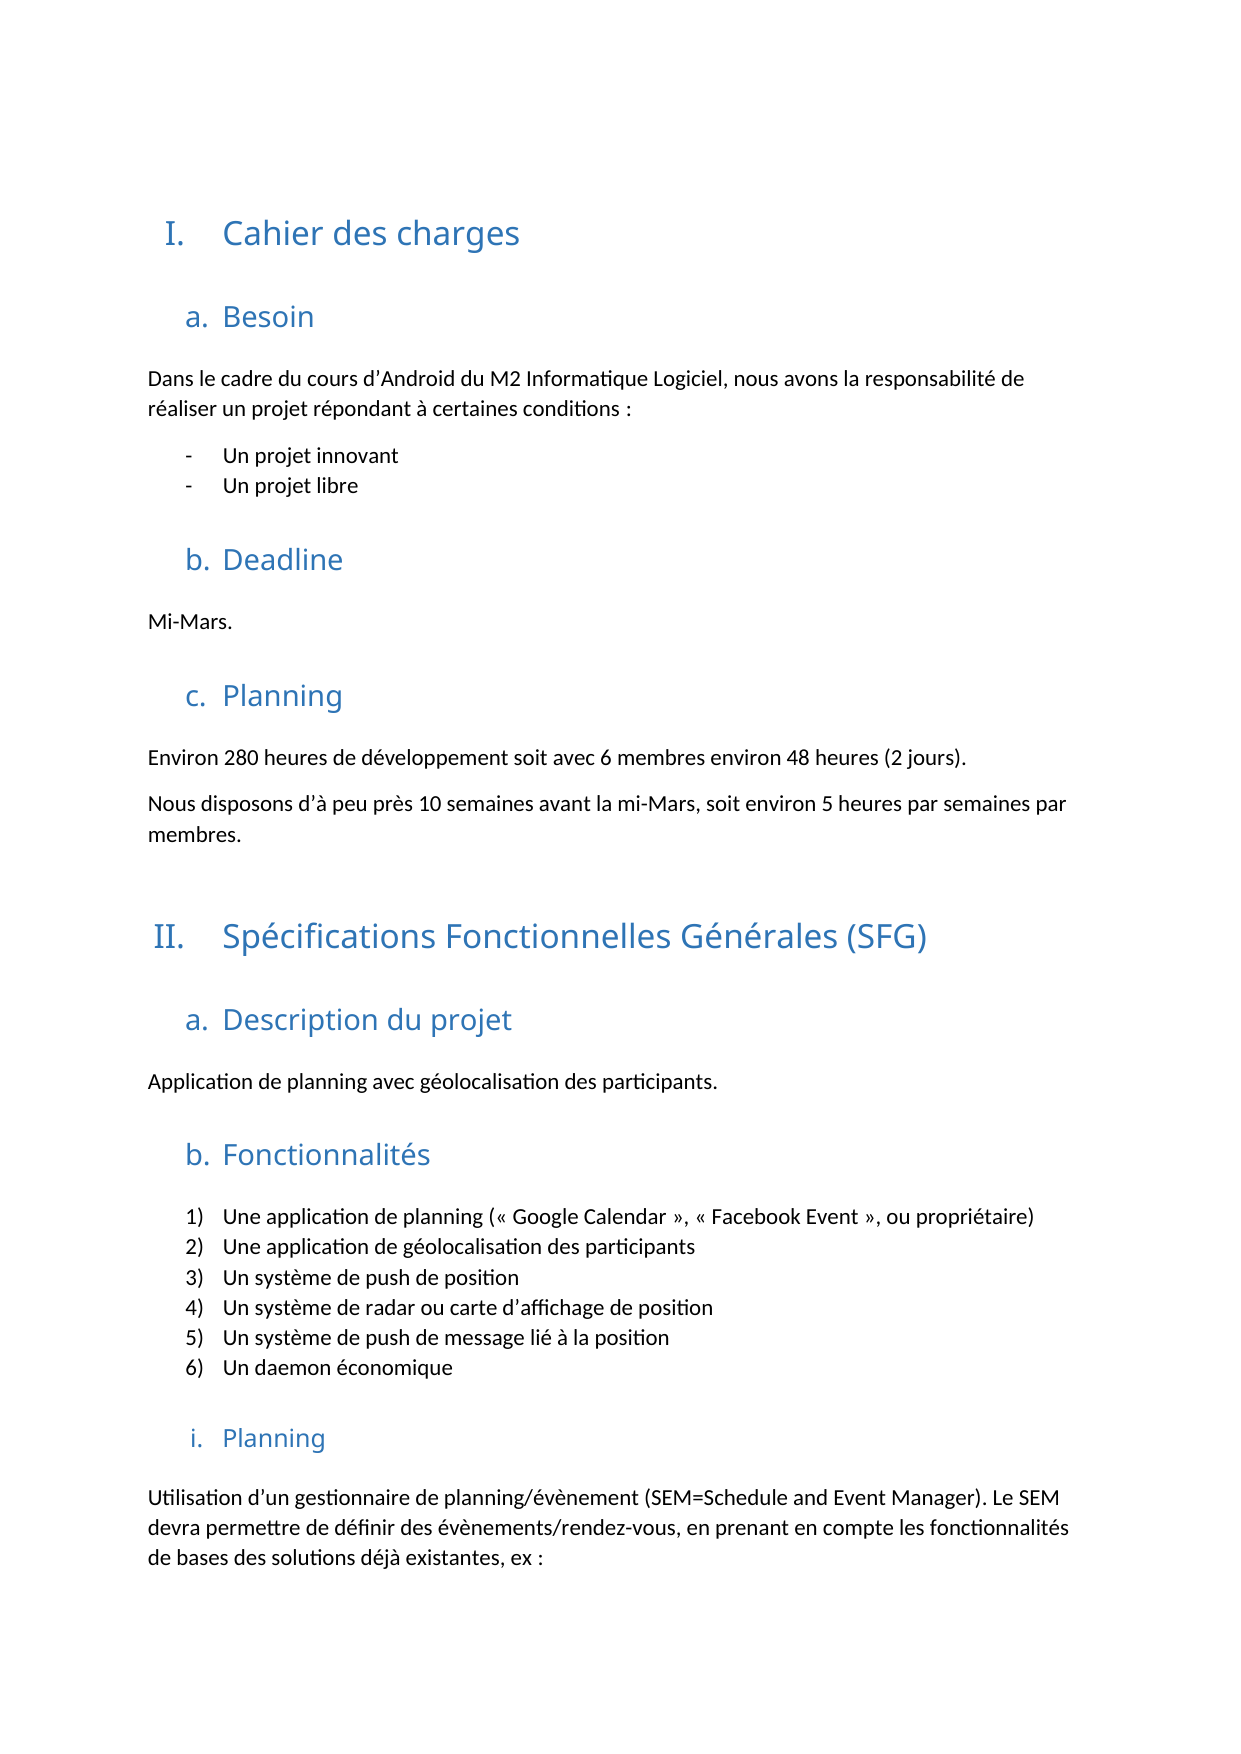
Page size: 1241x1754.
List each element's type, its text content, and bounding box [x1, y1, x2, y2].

text Mi-Mars. [148, 607, 1093, 635]
subtitle Cahier des charges [185, 210, 1093, 256]
subtitle Fonctionnalités [185, 1134, 1093, 1174]
list Un système de push de message lié à la position [185, 1323, 1093, 1351]
list Un daemon économique [185, 1353, 1093, 1381]
text Dans le cadre du cours d’Android du M2 Informatique Logiciel, nous avons la responsabilité de réaliser un projet répondant à certaines conditions : [148, 364, 1093, 423]
list Un projet libre [185, 472, 1093, 500]
list Un système de radar ou carte d’affichage de position [185, 1293, 1093, 1321]
subtitle Planning [185, 675, 1093, 714]
list Un système de push de position [185, 1263, 1093, 1291]
subtitle Deadline [185, 539, 1093, 579]
list Une application de planning (« Google Calendar », « Facebook Event », ou propriétaire) [185, 1202, 1093, 1230]
list Une application de géolocalisation des participants [185, 1232, 1093, 1261]
text Application de planning avec géolocalisation des participants. [148, 1067, 1093, 1095]
subtitle Besoin [185, 297, 1093, 336]
subtitle Planning [203, 1421, 1093, 1455]
subtitle Description du projet [185, 999, 1093, 1039]
text Utilisation d’un gestionnaire de planning/évènement (SEM=Schedule and Event Manager). Le SEM devra permettre de définir des évènements/rendez-vous, en prenant en compte les fonctionnalités de bases des solutions déjà existantes, ex : [148, 1483, 1093, 1571]
list Un projet innovant [185, 441, 1093, 469]
text Environ 280 heures de développement soit avec 6 membres environ 48 heures (2 jours). [148, 743, 1093, 771]
subtitle Spécifications Fonctionnelles Générales (SFG) [185, 912, 1093, 958]
text Nous disposons d’à peu près 10 semaines avant la mi-Mars, soit environ 5 heures par semaines par membres. [148, 789, 1093, 848]
